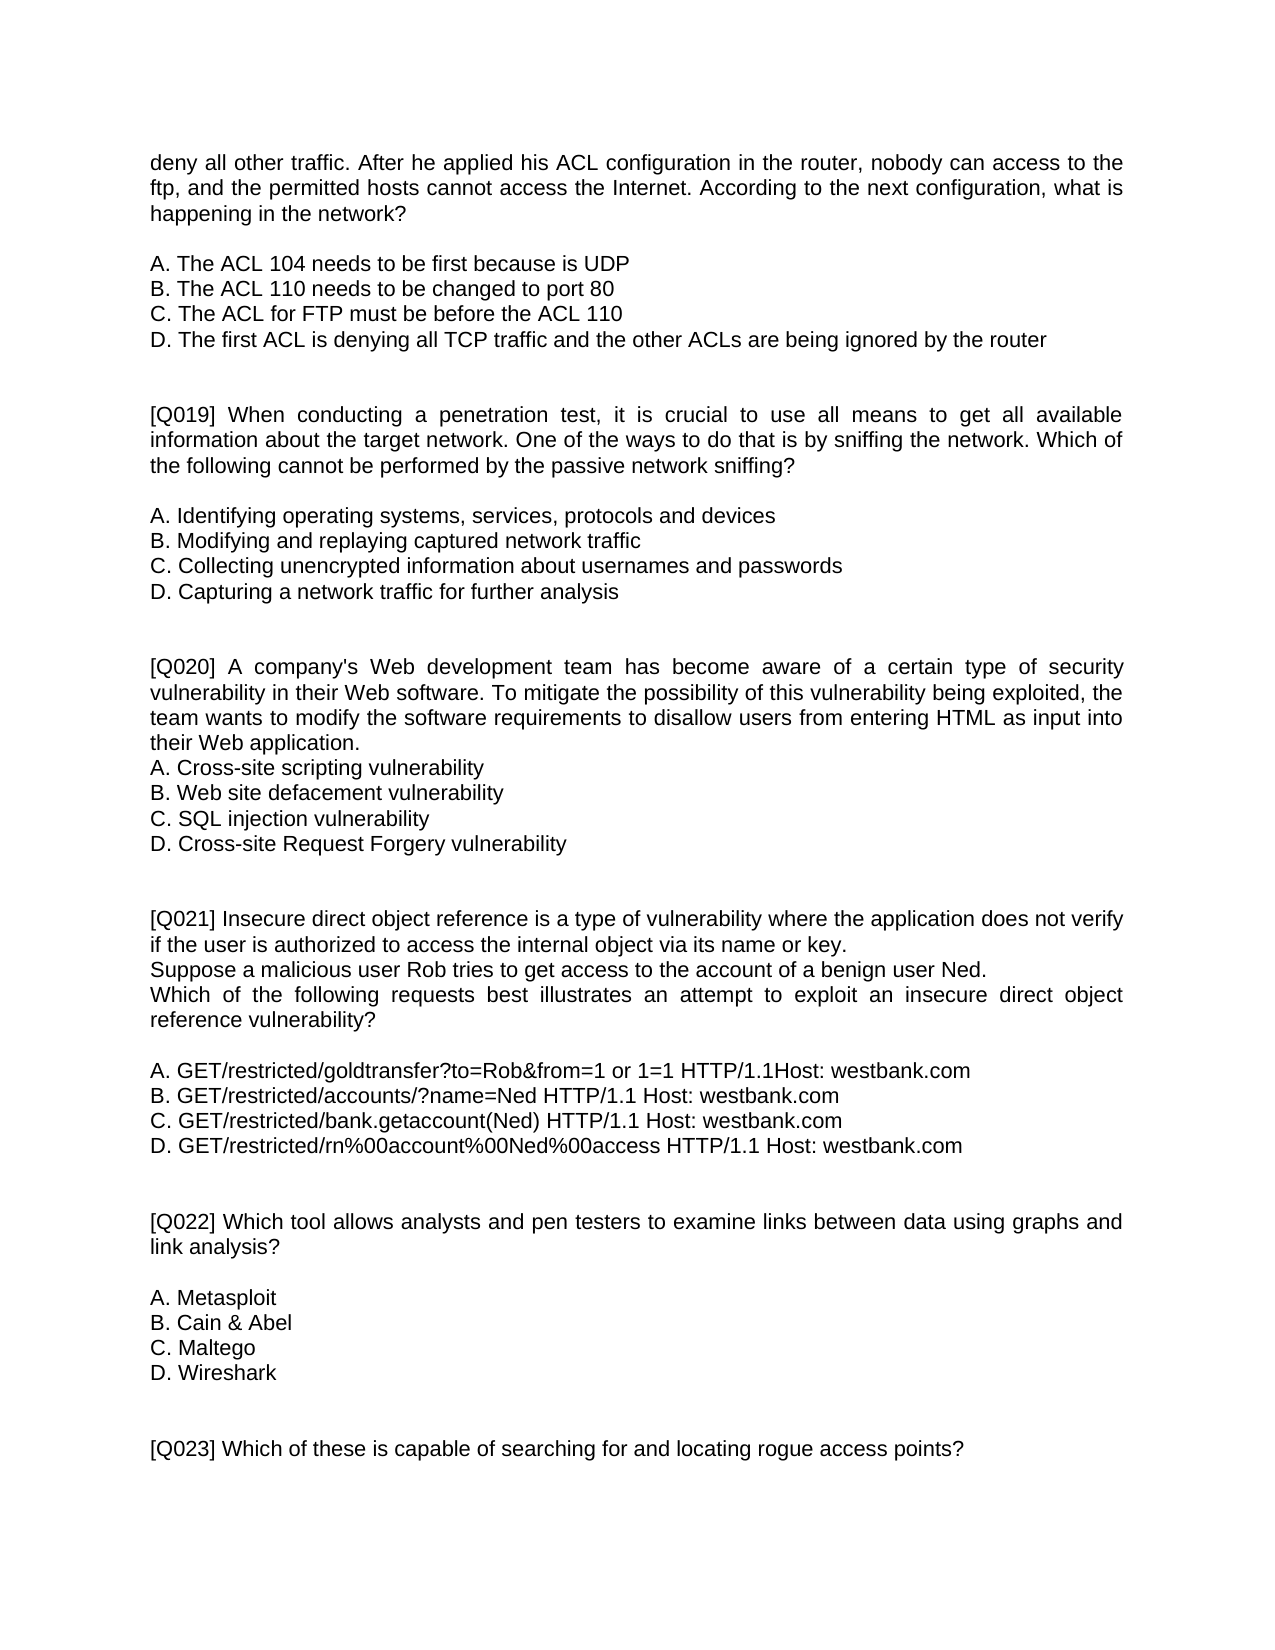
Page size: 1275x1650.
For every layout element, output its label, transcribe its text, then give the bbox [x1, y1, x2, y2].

text A. Identifying operating systems, services, protocols and devices [150, 503, 1125, 528]
text B. GET/restricted/accounts/?name=Ned HTTP/1.1 Host: westbank.com [150, 1083, 1125, 1108]
text [Q022] Which tool allows analysts and pen testers to examine links between data using graphs and link analysis? [150, 1209, 1125, 1259]
text [Q023] Which of these is capable of searching for and locating rogue access points? [150, 1436, 1125, 1461]
text D. Capturing a network traffic for further analysis [150, 578, 1125, 604]
text C. SQL injection vulnerability [150, 805, 1125, 831]
text B. Cain & Abel [150, 1309, 1125, 1335]
text D. Cross-site Request Forgery vulnerability [150, 831, 1125, 856]
text [Q020] A company's Web development team has become aware of a certain type of security vulnerability in their Web software. To mitigate the possibility of this vulnerability being exploited, the team wants to modify the software requirements to disallow users from entering HTML as input into their Web application. [150, 654, 1125, 755]
text B. The ACL 110 needs to be changed to port 80 [150, 276, 1125, 301]
text Suppose a malicious user Rob tries to get access to the account of a benign user Ned. [150, 957, 1125, 982]
text A. Cross-site scripting vulnerability [150, 755, 1125, 780]
text A. Metasploit [150, 1284, 1125, 1309]
text [Q021] Insecure direct object reference is a type of vulnerability where the application does not verify if the user is authorized to access the internal object via its name or key. [150, 906, 1125, 957]
text D. The first ACL is denying all TCP traffic and the other ACLs are being ignored by the router [150, 326, 1125, 352]
text A. GET/restricted/goldtransfer?to=Rob&from=1 or 1=1 HTTP/1.1Host: westbank.com [150, 1057, 1125, 1083]
text [Q019] When conducting a penetration test, it is crucial to use all means to get all available information about the target network. One of the ways to do that is by sniffing the network. Which of the following cannot be performed by the passive network sniffing? [150, 402, 1125, 478]
text C. Maltego [150, 1335, 1125, 1360]
text Which of the following requests best illustrates an attempt to exploit an insecure direct object reference vulnerability? [150, 982, 1125, 1032]
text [150, 150, 1125, 226]
text A. The ACL 104 needs to be first because is UDP [150, 251, 1125, 276]
text D. Wireshark [150, 1360, 1125, 1385]
text D. GET/restricted/rn%00account%00Ned%00access HTTP/1.1 Host: westbank.com [150, 1133, 1125, 1158]
text C. The ACL for FTP must be before the ACL 110 [150, 301, 1125, 326]
text B. Modifying and replaying captured network traffic [150, 528, 1125, 553]
text C. GET/restricted/bank.getaccount(Ned) HTTP/1.1 Host: westbank.com [150, 1108, 1125, 1133]
text C. Collecting unencrypted information about usernames and passwords [150, 553, 1125, 578]
text B. Web site defacement vulnerability [150, 780, 1125, 805]
